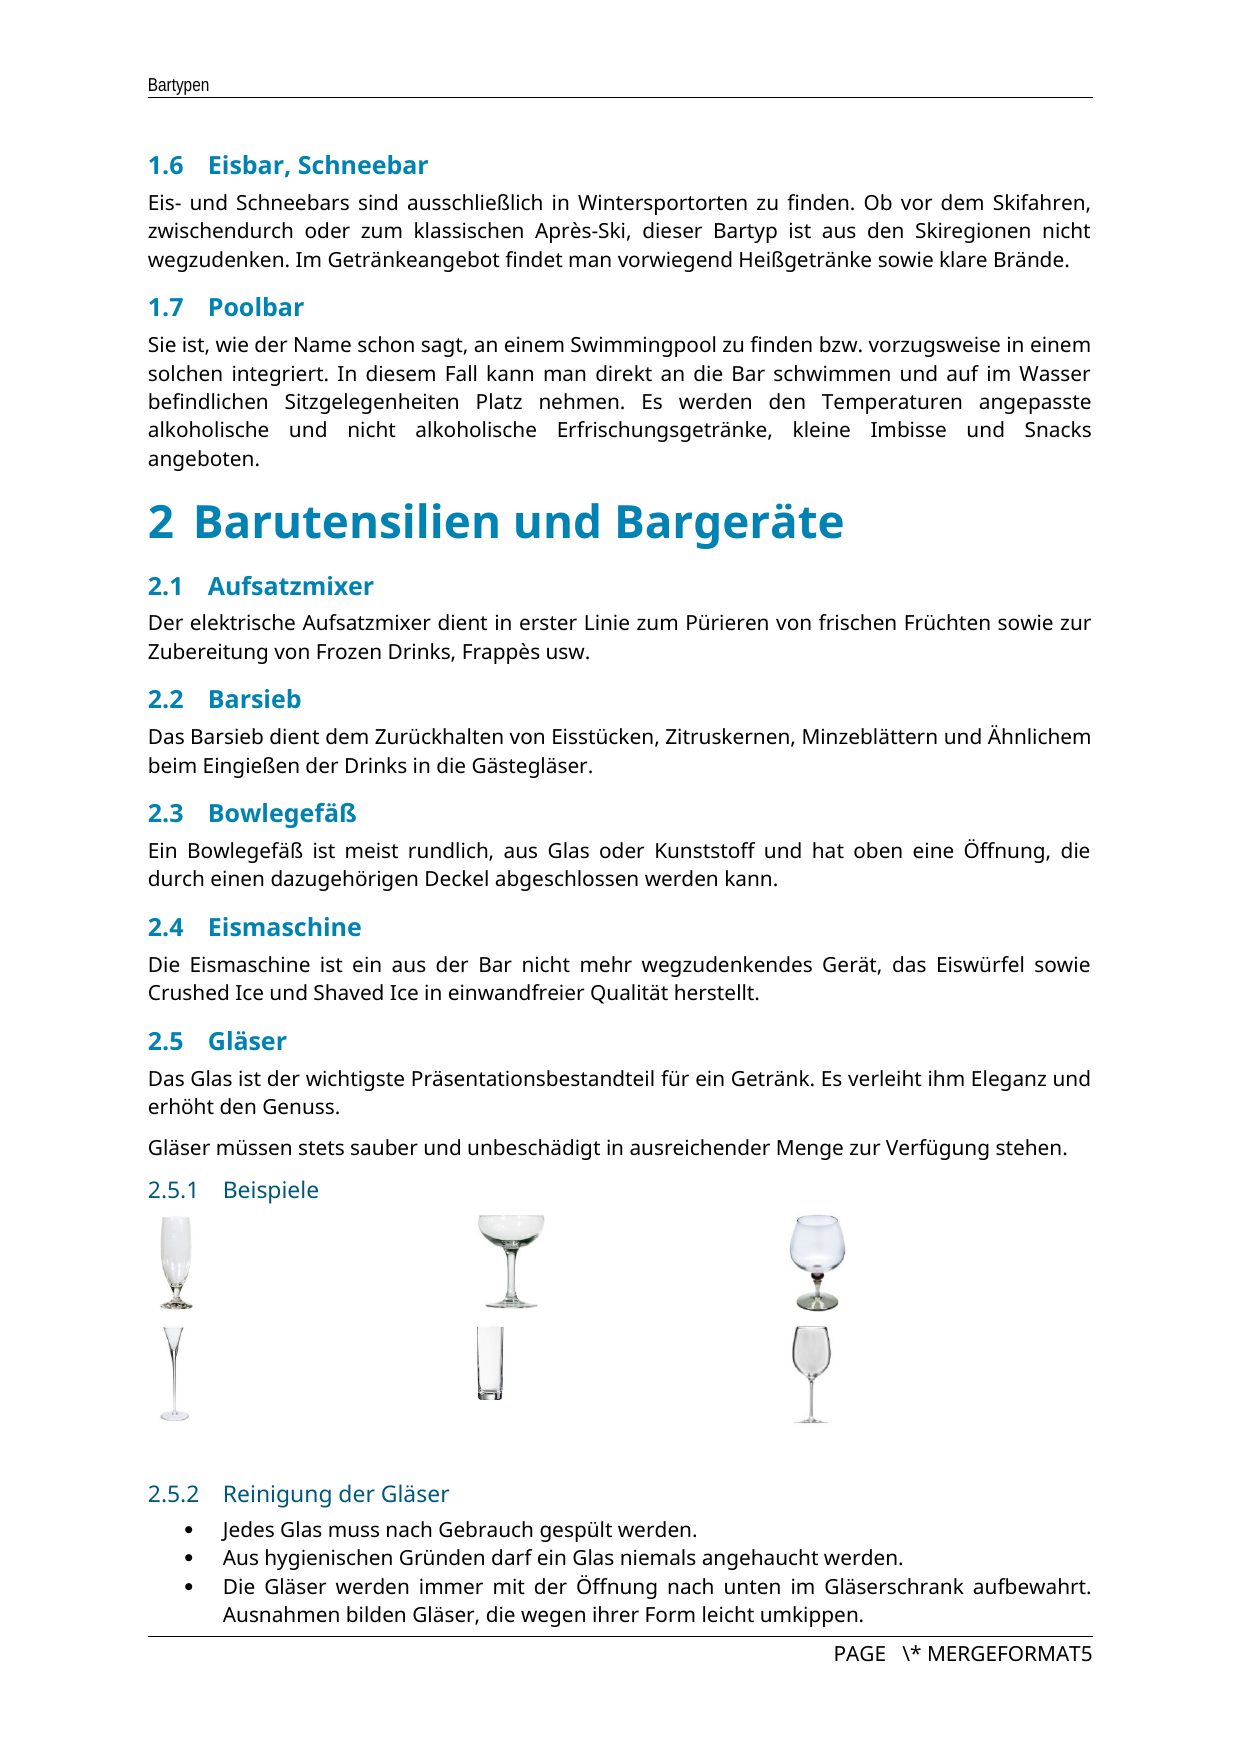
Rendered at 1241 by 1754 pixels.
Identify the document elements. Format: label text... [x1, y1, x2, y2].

table_header [777, 1212, 1092, 1324]
subtitle Barsieb [148, 682, 1093, 716]
subtitle Gläser [148, 1023, 1093, 1058]
subtitle Poolbar [148, 290, 1093, 324]
text Ein Bowlegefäß ist meist rundlich, aus Glas oder Kunststoff und hat oben eine Öffnung, die durch einen dazugehörigen Deckel abgeschlossen werden kann. [148, 836, 1093, 893]
list Aus hygienischen Gründen darf ein Glas niemals angehaucht werden. [185, 1543, 1093, 1572]
text Sie ist, wie der Name schon sagt, an einem Swimmingpool zu finden bzw. vorzugsweise in einem solchen integriert. In diesem Fall kann man direkt an die Bar schwimmen und auf im Wasser befindlichen Sitzgelegenheiten Platz nehmen. Es werden den Temperaturen angepasste alkoholische und nicht alkoholische Erfrischungsgetränke, kleine Imbisse und Snacks angeboten. [148, 330, 1093, 472]
table_cell [148, 1324, 462, 1437]
subtitle Eisbar, Schneebar [148, 148, 1093, 182]
picture [158, 1324, 190, 1423]
picture [473, 1324, 508, 1403]
text Das Barsieb dient dem Zurückhalten von Eisstücken, Zitruskernen, Minzeblättern und Ähnlichem beim Eingießen der Drinks in die Gästegläser. [148, 722, 1093, 779]
text Gläser müssen stets sauber und unbeschädigt in ausreichender Menge zur Verfügung stehen. [148, 1133, 1093, 1162]
text Das Glas ist der wichtigste Präsentationsbestandteil für ein Getränk. Es verleiht ihm Eleganz und erhöht den Genuss. [148, 1064, 1093, 1121]
subtitle Beispiele [148, 1174, 1093, 1205]
subtitle Bowlegefäß [148, 796, 1093, 830]
picture [158, 1211, 195, 1311]
subtitle Barutensilien und Bargeräte [148, 489, 1093, 551]
list Die Gläser werden immer mit der Öffnung nach unten im Gläserschrank aufbewahrt. Ausnahmen bilden Gläser, die wegen ihrer Form leicht umkippen. [185, 1572, 1093, 1629]
subtitle Eismaschine [148, 910, 1093, 944]
list Jedes Glas muss nach Gebrauch gespült werden. [185, 1515, 1093, 1543]
subtitle Aufsatzmixer [148, 568, 1093, 602]
picture [473, 1211, 547, 1311]
text Eis- und Schneebars sind ausschließlich in Wintersportorten zu finden. Ob vor dem Skifahren, zwischendurch oder zum klassischen Après-Ski, dieser Bartyp ist aus den Skiregionen nicht wegzudenken. Im Getränkeangebot findet man vorwiegend Heißgetränke sowie klare Brände. [148, 188, 1093, 273]
text Die Eismaschine ist ein aus der Bar nicht mehr wegzudenkendes Gerät, das Eiswürfel sowie Crushed Ice und Shaved Ice in einwandfreier Qualität herstellt. [148, 950, 1093, 1007]
subtitle Reinigung der Gläser [148, 1478, 1093, 1509]
table_header [148, 1212, 462, 1324]
table_cell [462, 1324, 777, 1437]
table_header [462, 1212, 777, 1324]
table_cell [777, 1324, 1092, 1437]
text Der elektrische Aufsatzmixer dient in erster Linie zum Pürieren von frischen Früchten sowie zur Zubereitung von Frozen Drinks, Frappès usw. [148, 608, 1093, 665]
picture [788, 1324, 834, 1425]
picture [788, 1211, 846, 1312]
